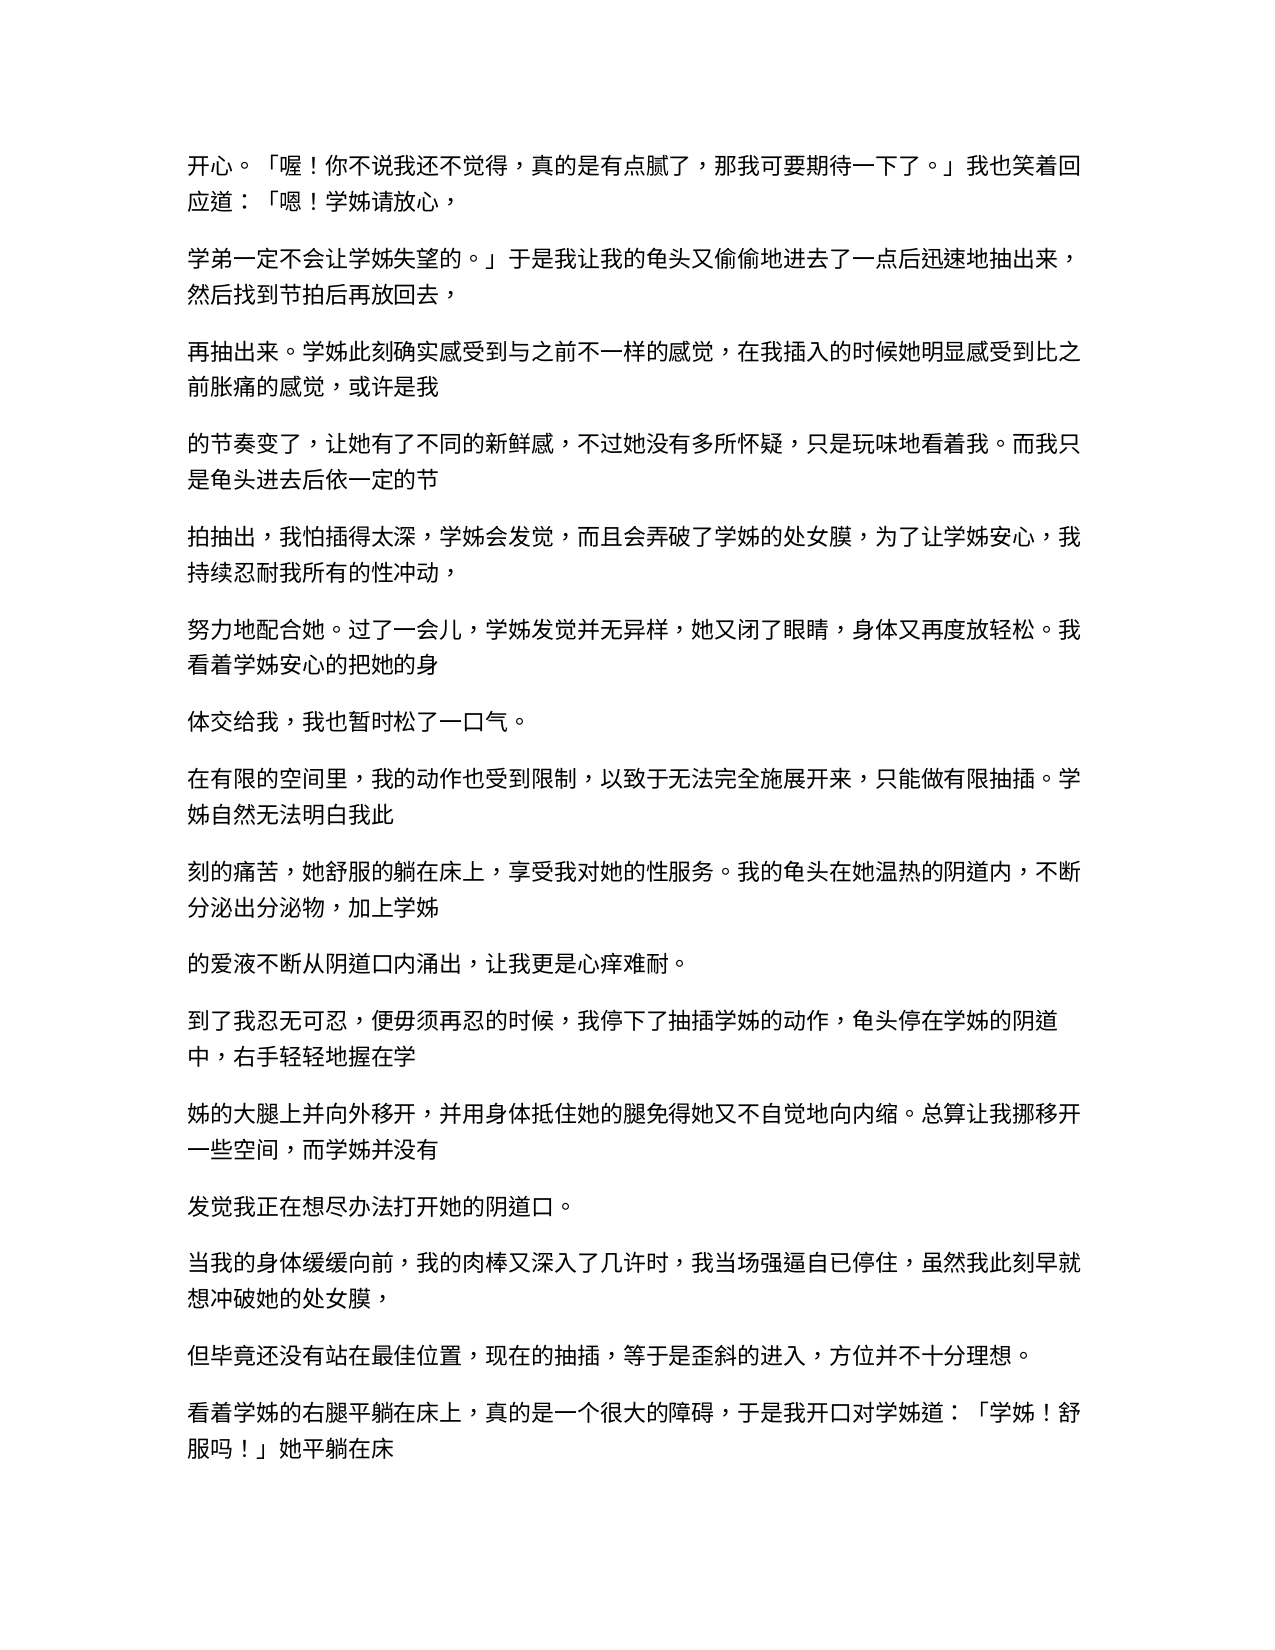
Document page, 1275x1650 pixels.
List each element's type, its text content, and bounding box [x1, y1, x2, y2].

text 刻的痛苦，她舒服的躺在床上，享受我对她的性服务。我的龟头在她温热的阴道内，不断分泌出分泌物，加上学姊 [187, 856, 1087, 923]
text 但毕竟还没有站在最佳位置，现在的抽插，等于是歪斜的进入，方位并不十分理想。 [187, 1340, 1087, 1371]
text 学弟一定不会让学姊失望的。」于是我让我的龟头又偷偷地进去了一点后迅速地抽出来，然后找到节拍后再放回去， [187, 243, 1087, 310]
text 发觉我正在想尽办法打开她的阴道口。 [187, 1191, 1087, 1222]
text 再抽出来。学姊此刻确实感受到与之前不一样的感觉，在我插入的时候她明显感受到比之前胀痛的感觉，或许是我 [187, 335, 1087, 403]
text 的节奏变了，让她有了不同的新鲜感，不过她没有多所怀疑，只是玩味地看着我。而我只是龟头进去后依一定的节 [187, 428, 1087, 495]
text 在有限的空间里，我的动作也受到限制，以致于无法完全施展开来，只能做有限抽插。学姊自然无法明白我此 [187, 763, 1087, 830]
text 体交给我，我也暂时松了一口气。 [187, 706, 1087, 737]
text 到了我忍无可忍，便毋须再忍的时候，我停下了抽插学姊的动作，龟头停在学姊的阴道中，右手轻轻地握在学 [187, 1005, 1087, 1072]
text 拍抽出，我怕插得太深，学姊会发觉，而且会弄破了学姊的处女膜，为了让学姊安心，我持续忍耐我所有的性冲动， [187, 521, 1087, 588]
text 姊的大腿上并向外移开，并用身体抵住她的腿免得她又不自觉地向内缩。总算让我挪移开一些空间，而学姊并没有 [187, 1098, 1087, 1165]
text 看着学姊的右腿平躺在床上，真的是一个很大的障碍，于是我开口对学姊道：「学姊！舒服吗！」她平躺在床 [187, 1397, 1087, 1464]
text 开心。「喔！你不说我还不觉得，真的是有点腻了，那我可要期待一下了。」我也笑着回应道：「嗯！学姊请放心， [187, 150, 1087, 217]
text 当我的身体缓缓向前，我的肉棒又深入了几许时，我当场强逼自已停住，虽然我此刻早就想冲破她的处女膜， [187, 1247, 1087, 1314]
text 努力地配合她。过了一会儿，学姊发觉并无异样，她又闭了眼睛，身体又再度放轻松。我看着学姊安心的把她的身 [187, 613, 1087, 681]
text 的爱液不断从阴道口内涌出，让我更是心痒难耐。 [187, 948, 1087, 980]
